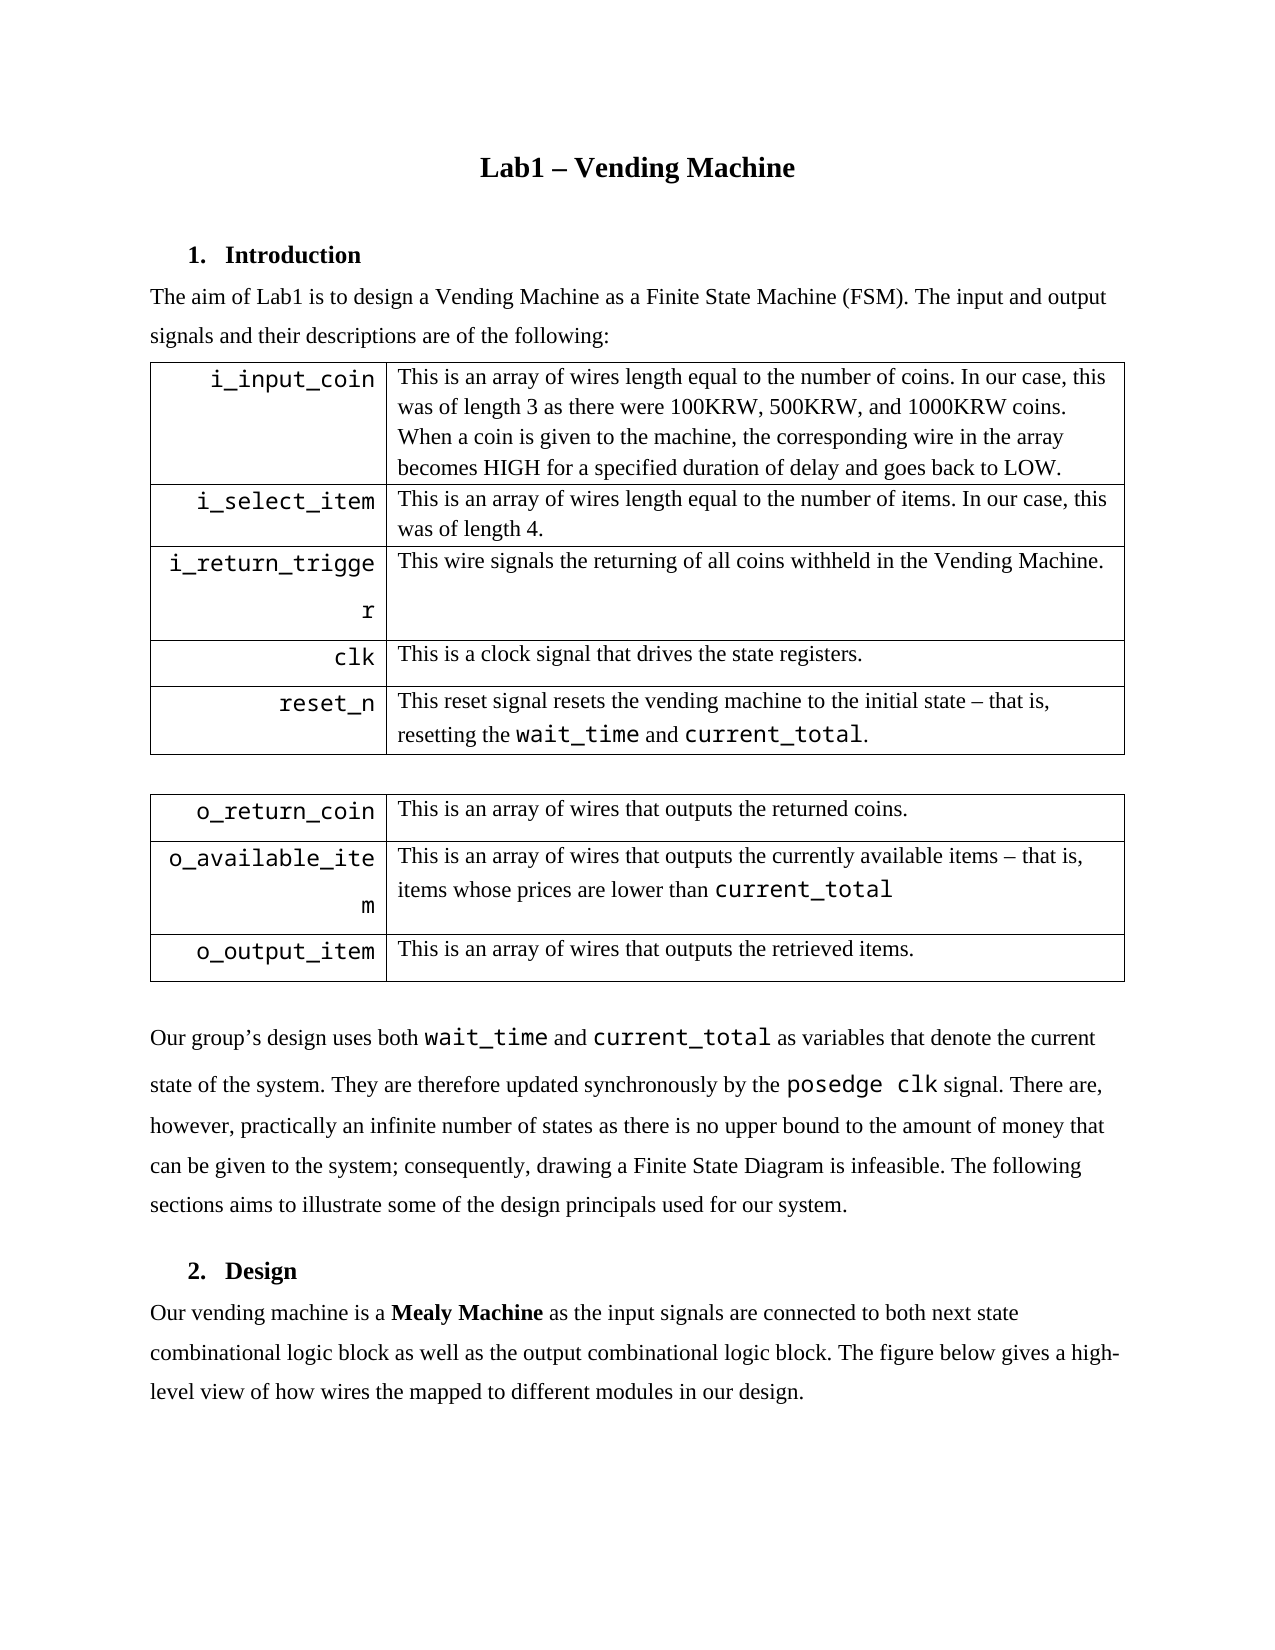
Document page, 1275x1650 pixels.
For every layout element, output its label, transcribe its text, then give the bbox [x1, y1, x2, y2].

text Lab1 – Vending Machine [150, 150, 1125, 183]
table_cell This reset signal resets the vending machine to the initial state – that is, resetting the wait_time and current_total. [387, 687, 1124, 754]
table_cell o_output_item [151, 935, 386, 981]
table_cell This wire signals the returning of all coins withheld in the Vending Machine. [387, 547, 1124, 639]
table_header o_return_coin [151, 795, 386, 841]
list Design [187, 1256, 1125, 1285]
table_cell clk [151, 641, 386, 686]
table_header This is an array of wires length equal to the number of coins. In our case, this was of length 3 as there were 100KRW, 500KRW, and 1000KRW coins. When a coin is given to the machine, the corresponding wire in the array becomes HIGH for a specified duration of delay and goes back to LOW. [387, 363, 1124, 484]
table_cell i_select_item [151, 485, 386, 546]
table_cell This is a clock signal that drives the state registers. [387, 641, 1124, 686]
text Our group’s design uses both wait_time and current_total as variables that denote the current state of the system. They are therefore updated synchronously by the posedge clk signal. There are, however, practically an infinite number of states as there is no upper bound to the amount of money that can be given to the system; consequently, drawing a Finite State Diagram is infeasible. The following sections aims to illustrate some of the design principals used for our system. [150, 1021, 1125, 1218]
table_cell o_available_item [151, 842, 386, 934]
table_cell reset_n [151, 687, 386, 754]
table_cell This is an array of wires that outputs the currently available items – that is, items whose prices are lower than current_total [387, 842, 1124, 934]
list Introduction [187, 240, 1125, 268]
table_cell i_return_trigger [151, 547, 386, 639]
table_cell This is an array of wires that outputs the retrieved items. [387, 935, 1124, 981]
table_cell This is an array of wires length equal to the number of items. In our case, this was of length 4. [387, 485, 1124, 546]
text Our vending machine is a Mealy Machine as the input signals are connected to both next state combinational logic block as well as the output combinational logic block. The figure below gives a high-level view of how wires the mapped to different modules in our design. [150, 1299, 1125, 1404]
text The aim of Lab1 is to design a Vending Machine as a Finite State Machine (FSM). The input and output signals and their descriptions are of the following: [150, 283, 1125, 349]
table_header i_input_coin [151, 363, 386, 484]
table_header This is an array of wires that outputs the returned coins. [387, 795, 1124, 841]
